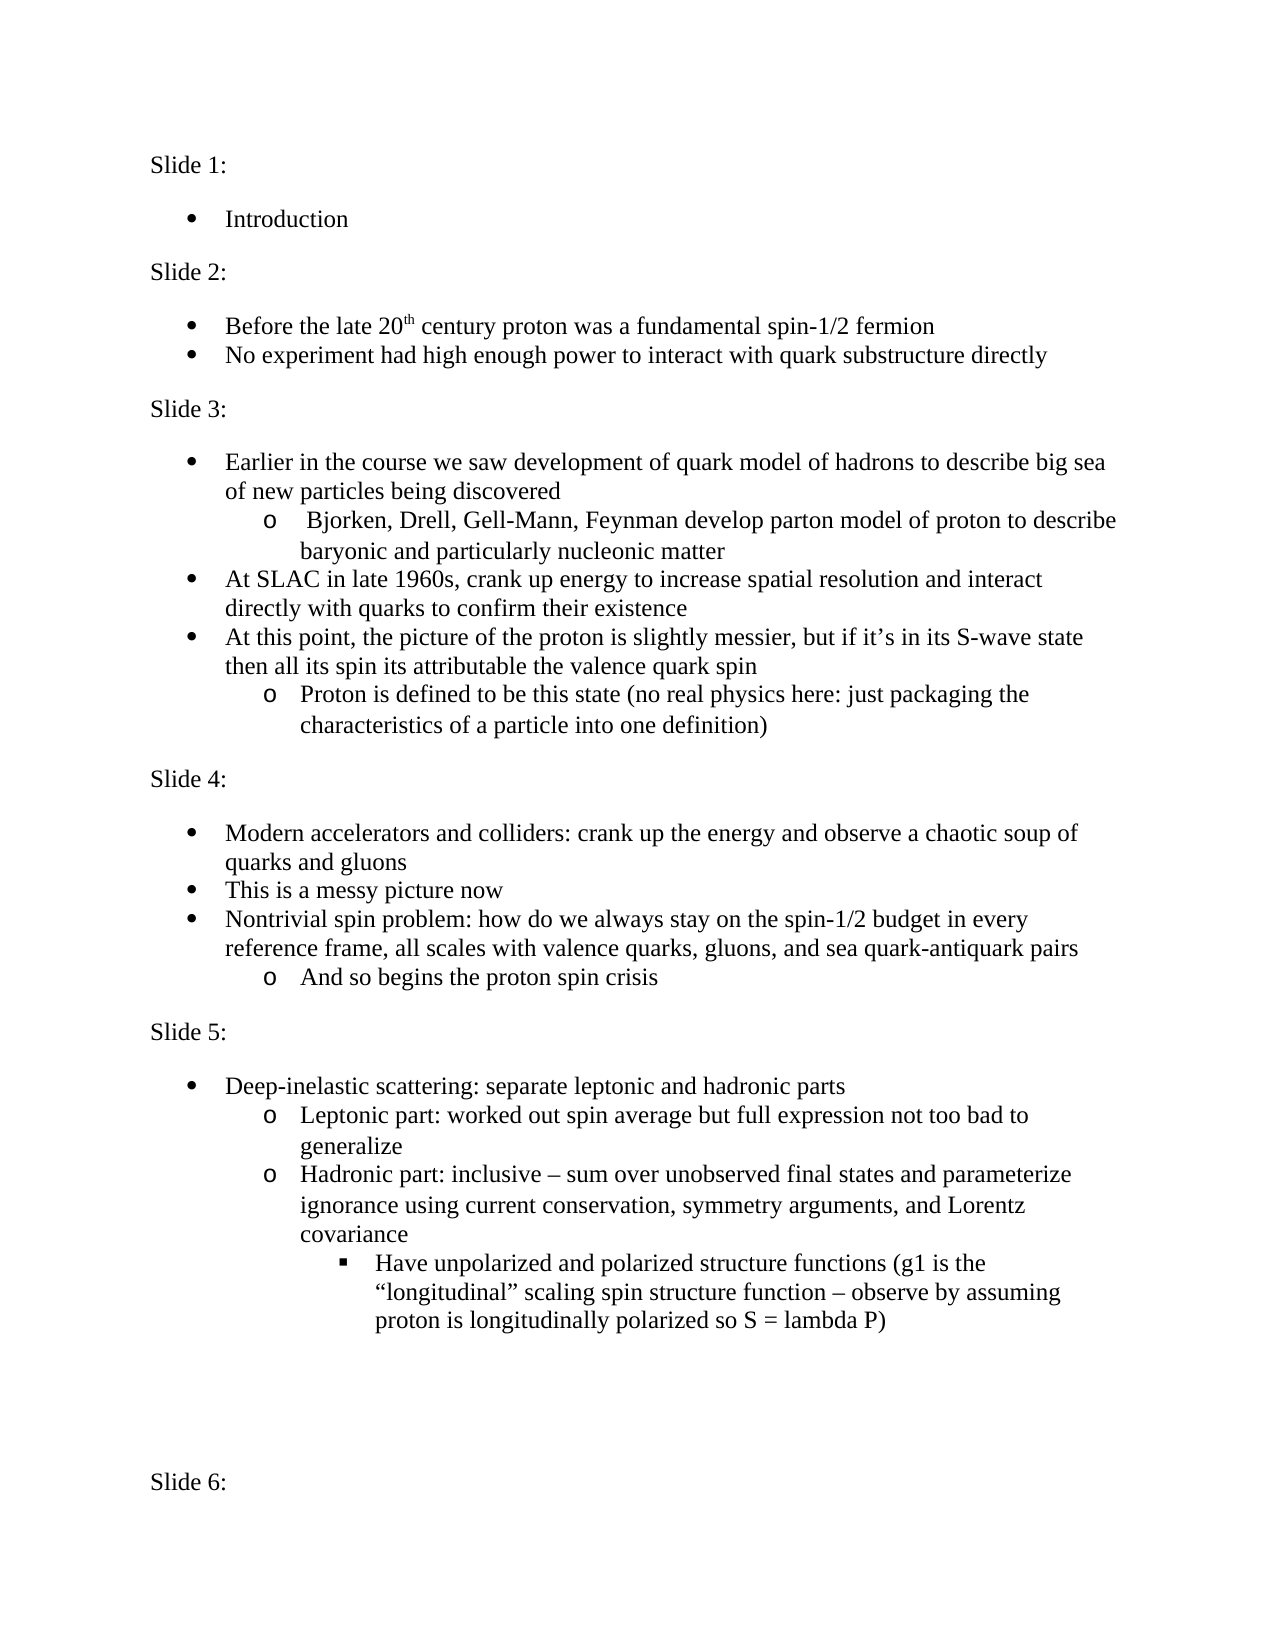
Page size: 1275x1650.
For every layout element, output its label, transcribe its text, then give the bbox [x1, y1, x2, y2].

list Before the late 20th century proton was a fundamental spin-1/2 fermion [187, 311, 1125, 340]
text Slide 2: [150, 257, 1125, 286]
text Slide 6: [150, 1467, 1125, 1495]
list Nontrivial spin problem: how do we always stay on the spin-1/2 budget in every reference frame, all scales with valence quarks, gluons, and sea quark-antiquark pairs [187, 904, 1125, 962]
text Slide 1: [150, 150, 1125, 179]
list Proton is defined to be this state (no real physics here: just packaging the characteristics of a particle into one definition) [262, 679, 1125, 739]
list At SLAC in late 1960s, crank up energy to increase spatial resolution and interact directly with quarks to confirm their existence [187, 564, 1125, 622]
list At this point, the picture of the proton is slightly messier, but if it’s in its S-wave state then all its spin its attributable the valence quark spin [187, 622, 1125, 679]
text Slide 3: [150, 394, 1125, 422]
list Introduction [187, 204, 1125, 232]
text Slide 5: [150, 1017, 1125, 1046]
text Slide 4: [150, 764, 1125, 793]
list Have unpolarized and polarized structure functions (g1 is the “longitudinal” scaling spin structure function – observe by assuming proton is longitudinally polarized so S = lambda P) [337, 1248, 1125, 1334]
list Hadronic part: inclusive – sum over unobserved final states and parameterize ignorance using current conservation, symmetry arguments, and Lorentz covariance [262, 1159, 1125, 1248]
list Deep-inelastic scattering: separate leptonic and hadronic parts [187, 1071, 1125, 1100]
list No experiment had high enough power to interact with quark substructure directly [187, 340, 1125, 369]
list Bjorken, Drell, Gell-Mann, Feynman develop parton model of proton to describe baryonic and particularly nucleonic matter [262, 505, 1125, 564]
list This is a messy picture now [187, 875, 1125, 904]
list And so begins the proton spin crisis [262, 962, 1125, 992]
list Earlier in the course we saw development of quark model of hadrons to describe big sea of new particles being discovered [187, 447, 1125, 505]
list Modern accelerators and colliders: crank up the energy and observe a chaotic soup of quarks and gluons [187, 818, 1125, 875]
list Leptonic part: worked out spin average but full expression not too bad to generalize [262, 1100, 1125, 1159]
